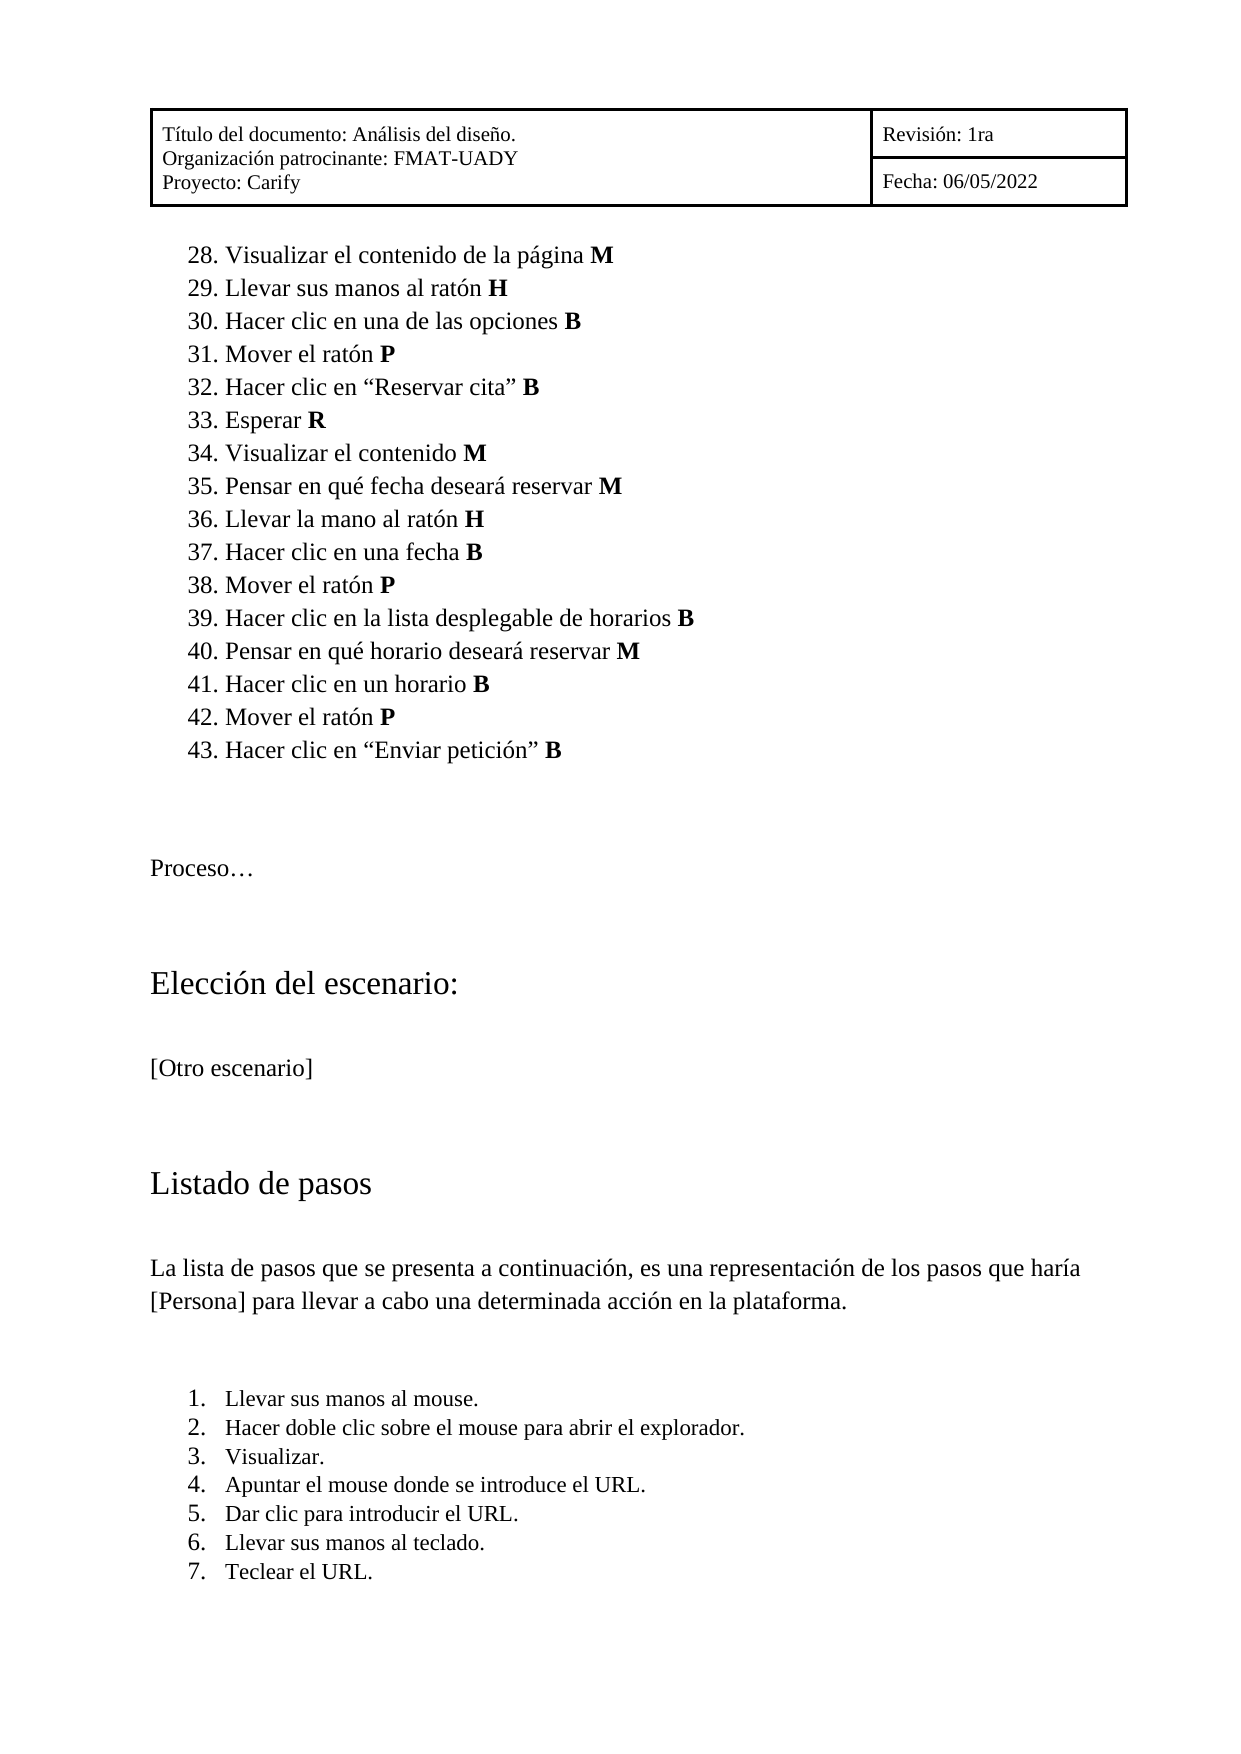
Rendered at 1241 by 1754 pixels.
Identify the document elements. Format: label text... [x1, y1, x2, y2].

text Proceso… [150, 853, 1090, 882]
list Visualizar el contenido M [187, 438, 1090, 467]
list Hacer doble clic sobre el mouse para abrir el explorador. [187, 1412, 1090, 1441]
list Hacer clic en una fecha B [187, 537, 1090, 566]
list Llevar la mano al ratón H [187, 504, 1090, 533]
list Hacer clic en la lista desplegable de horarios B [187, 603, 1090, 632]
subtitle Elección del escenario: [150, 963, 1090, 1001]
text La lista de pasos que se presenta a continuación, es una representación de los pasos que haría [Persona] para llevar a cabo una determinada acción en la plataforma. [150, 1253, 1090, 1315]
list Esperar R [187, 405, 1090, 434]
list Hacer clic en “Reservar cita” B [187, 372, 1090, 401]
list Dar clic para introducir el URL. [187, 1498, 1090, 1527]
list Hacer clic en “Enviar petición” B [187, 735, 1090, 764]
list Hacer clic en una de las opciones B [187, 306, 1090, 335]
list Visualizar el contenido de la página M [187, 240, 1090, 269]
list Mover el ratón P [187, 339, 1090, 368]
list Hacer clic en un horario B [187, 669, 1090, 698]
list Llevar sus manos al mouse. [187, 1383, 1090, 1412]
list Pensar en qué horario deseará reservar M [187, 636, 1090, 665]
list Llevar sus manos al ratón H [187, 273, 1090, 302]
list Mover el ratón P [187, 570, 1090, 599]
list Mover el ratón P [187, 702, 1090, 731]
text [Otro escenario] [150, 1053, 1090, 1082]
list Llevar sus manos al teclado. [187, 1527, 1090, 1556]
subtitle Listado de pasos [150, 1163, 1090, 1201]
list Teclear el URL. [187, 1556, 1090, 1584]
list Pensar en qué fecha deseará reservar M [187, 471, 1090, 500]
list Apuntar el mouse donde se introduce el URL. [187, 1469, 1090, 1498]
list Visualizar. [187, 1441, 1090, 1469]
